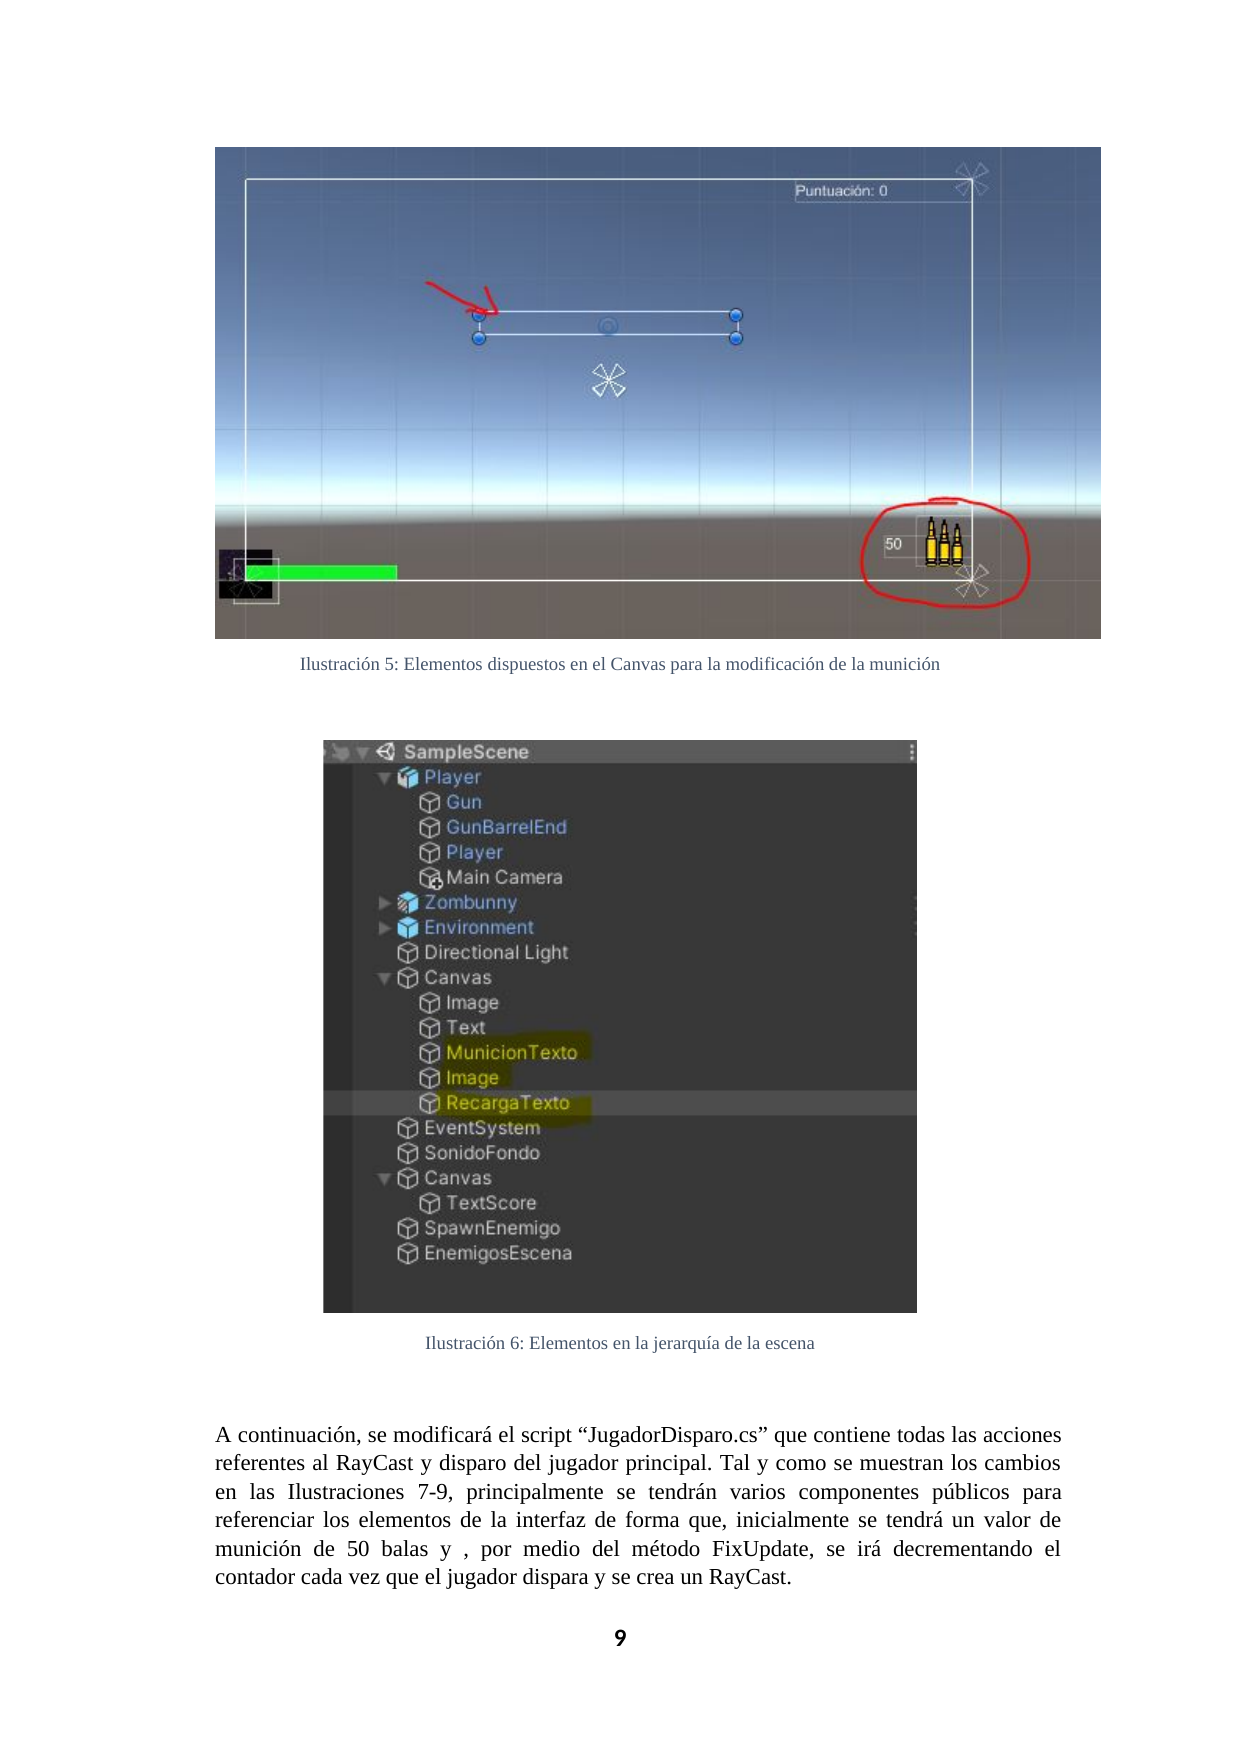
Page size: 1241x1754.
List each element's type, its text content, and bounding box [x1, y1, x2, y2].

picture [215, 147, 1101, 639]
text Ilustración 6: Elementos en la jerarquía de la escena [177, 1332, 1063, 1353]
text Ilustración 5: Elementos dispuestos en el Canvas para la modificación de la munición [177, 653, 1063, 675]
text A continuación, se modificará el script “JugadorDisparo.cs” que contiene todas las acciones referentes al RayCast y disparo del jugador principal. Tal y como se muestran los cambios en las Ilustraciones 7-9, principalmente se tendrán varios componentes públicos para referenciar los elementos de la interfaz de forma que, inicialmente se tendrá un valor de munición de 50 balas y , por medio del método FixUpdate, se irá decrementando el contador cada vez que el jugador dispara y se crea un RayCast. [215, 1421, 1063, 1589]
picture [323, 740, 917, 1313]
